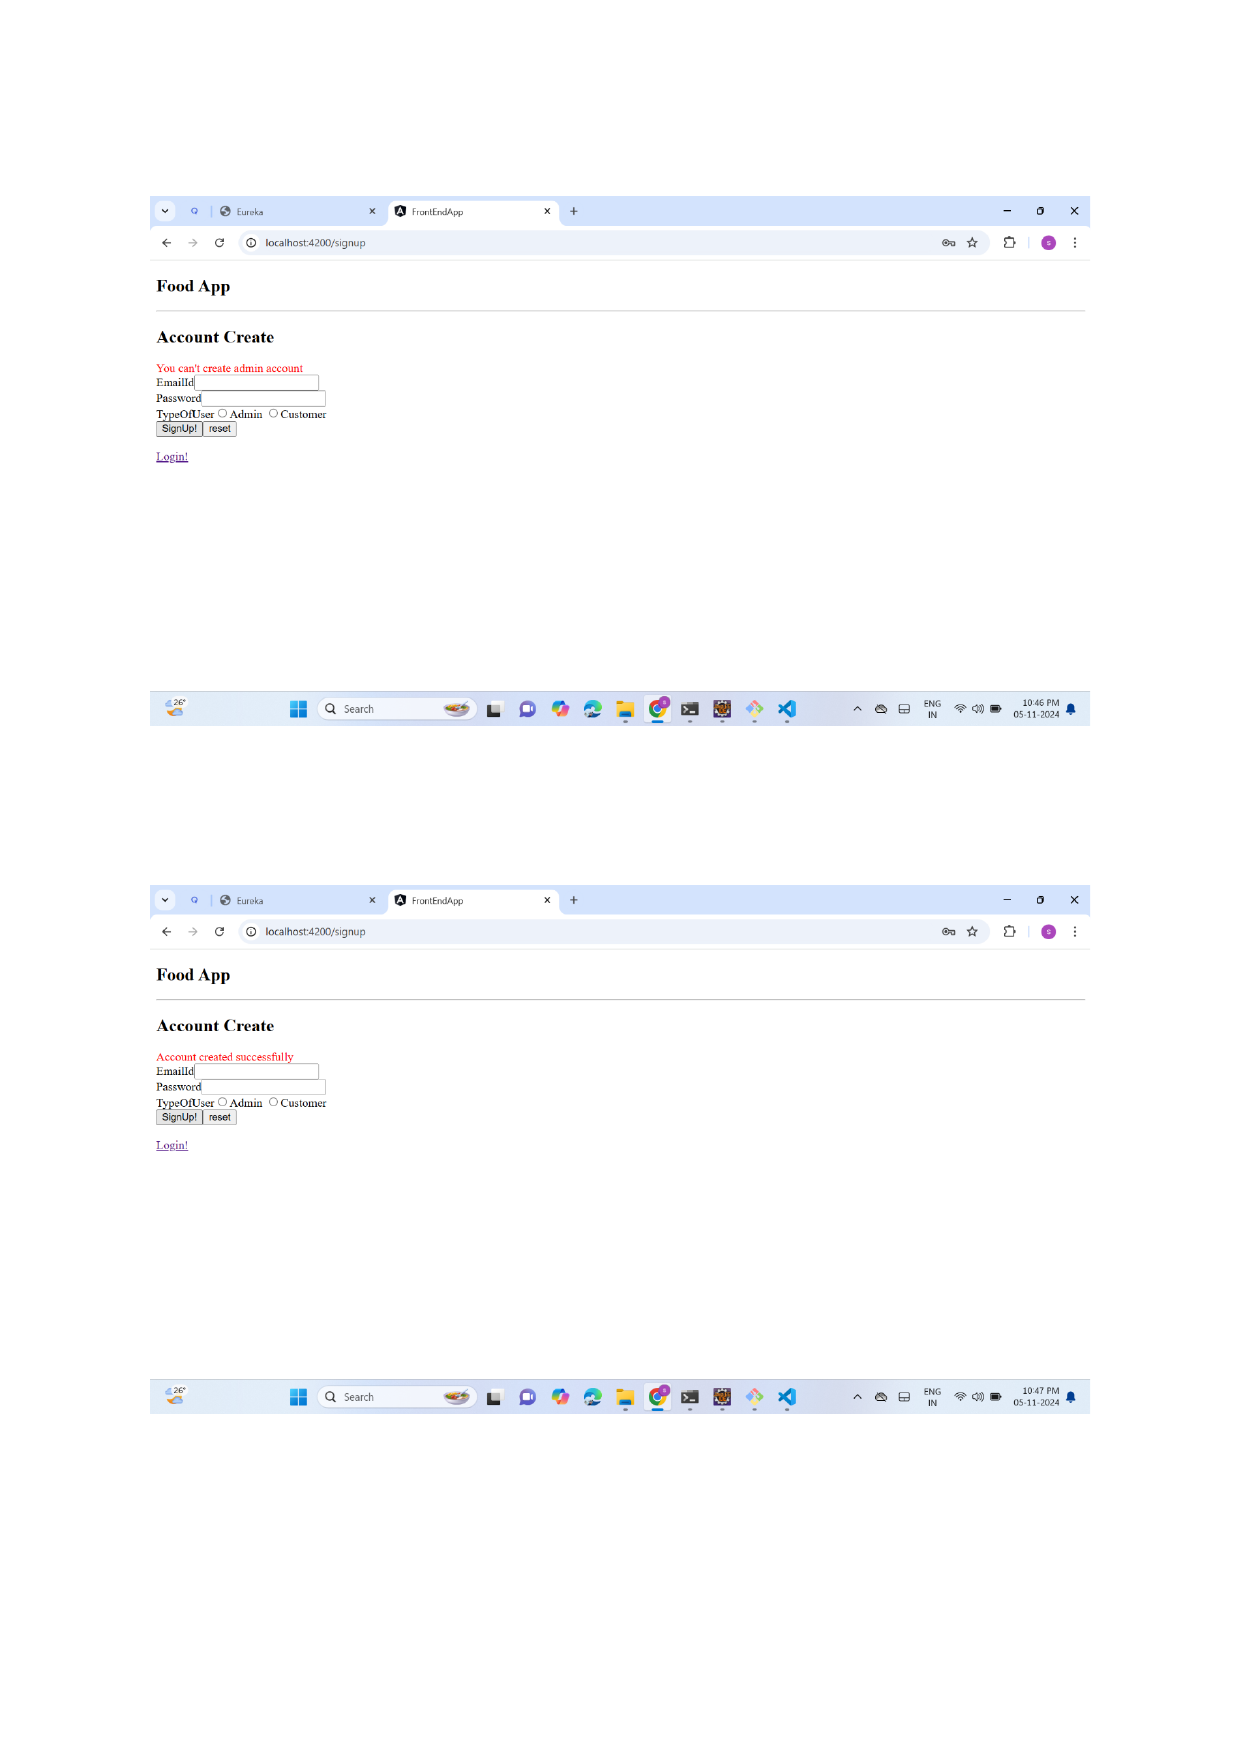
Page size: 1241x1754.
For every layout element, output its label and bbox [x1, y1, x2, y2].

picture [150, 196, 1091, 726]
picture [150, 885, 1091, 1414]
